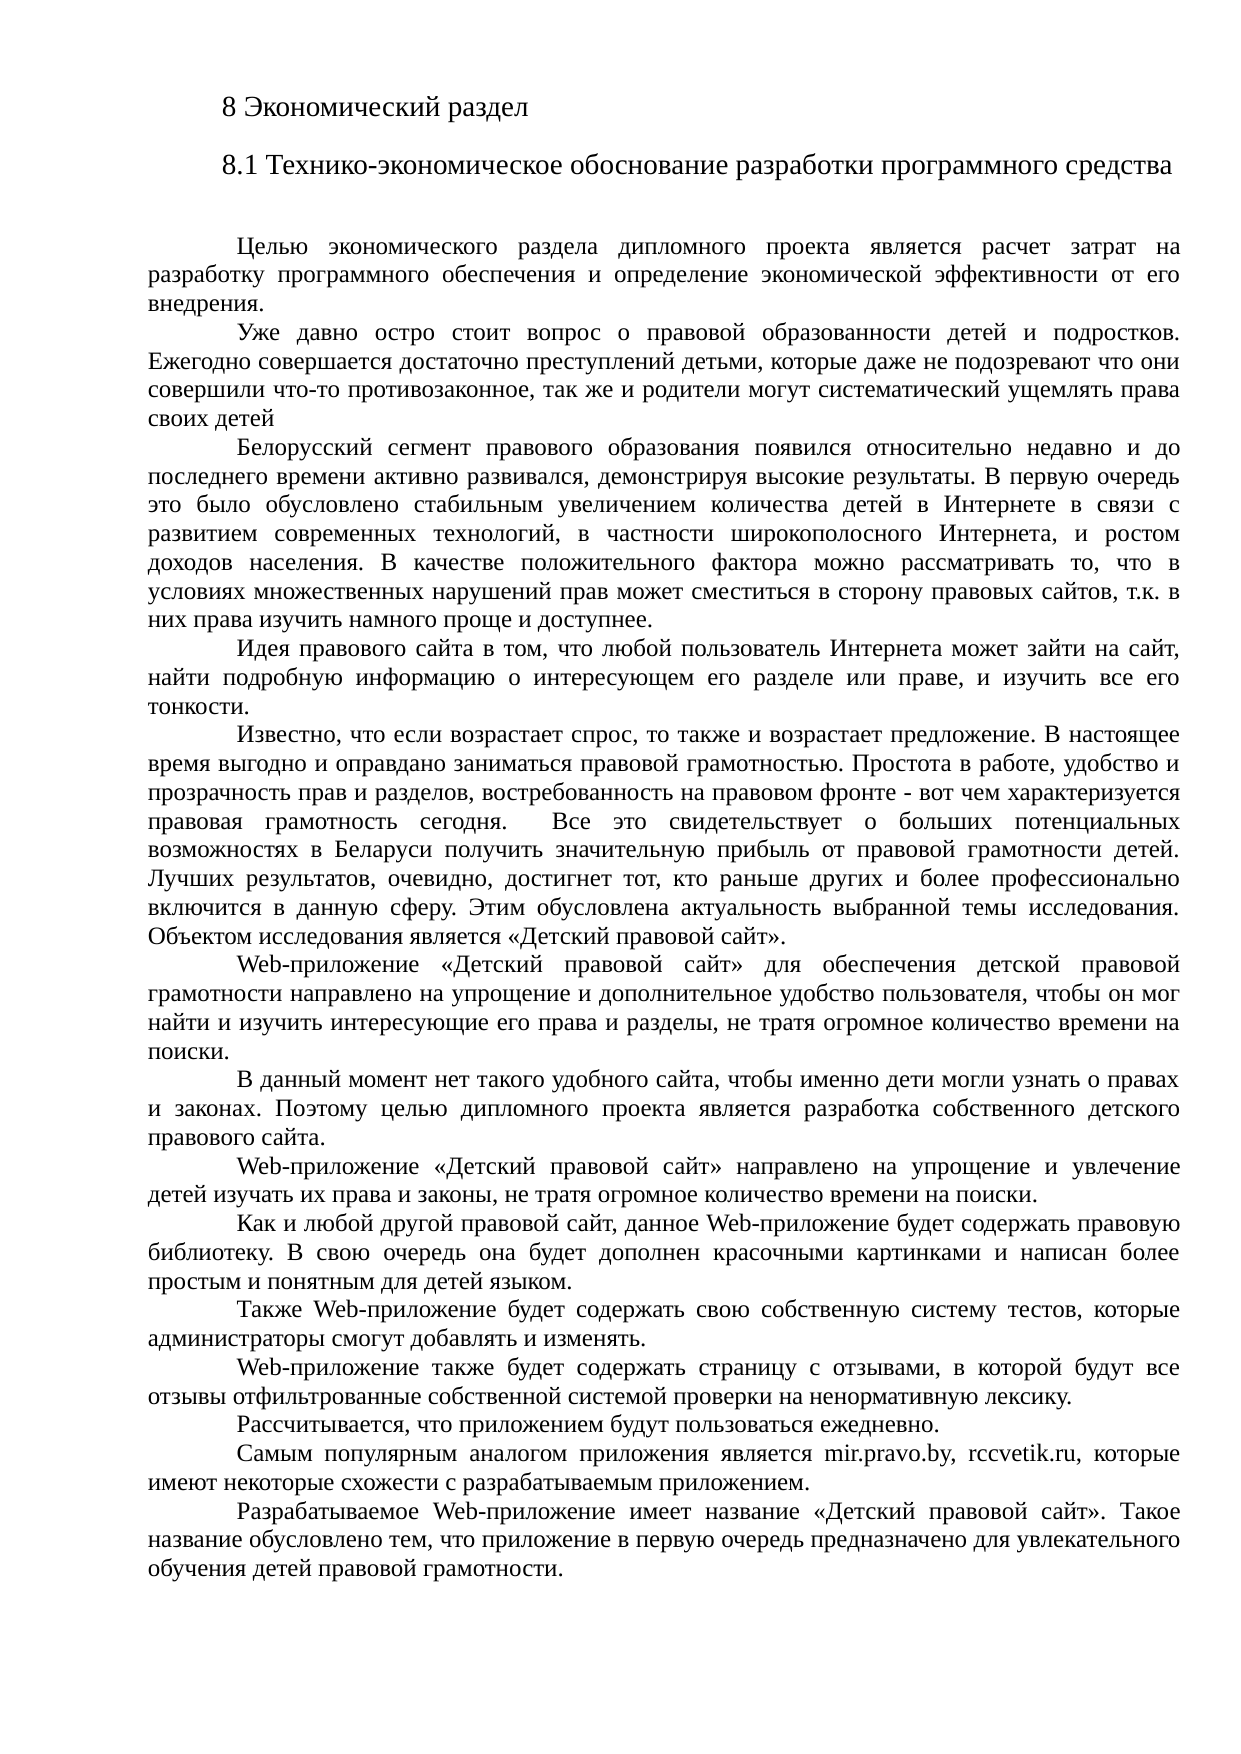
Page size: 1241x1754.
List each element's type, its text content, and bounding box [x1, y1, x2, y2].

subtitle 8.1 Технико-экономическое обоснование разработки программного средства [148, 147, 1181, 181]
text Самым популярным аналогом приложения является mir.pravo.by, rccvetik.ru, которые имеют некоторые схожести с разрабатываемым приложением. [148, 1438, 1181, 1496]
text Как и любой другой правовой сайт, данное Web-приложение будет содержать правовую библиотеку. В свою очередь она будет дополнен красочными картинками и написан более простым и понятным для детей языком. [148, 1208, 1181, 1294]
text Белорусский сегмент правового образования появился относительно недавно и до последнего времени активно развивался, демонстрируя высокие результаты. В первую очередь это было обусловлено стабильным увеличением количества детей в Интернете в связи с развитием современных технологий, в частности широкополосного Интернета, и ростом доходов населения. В качестве положительного фактора можно рассматривать то, что в условиях множественных нарушений прав может сместиться в сторону правовых сайтов, т.к. в них права изучить намного проще и доступнее. [148, 432, 1181, 633]
text Уже давно остро стоит вопрос о правовой образованности детей и подростков. Ежегодно совершается достаточно преступлений детьми, которые даже не подозревают что они совершили что-то противозаконное, так же и родители могут систематический ущемлять права своих детей [148, 317, 1181, 432]
subtitle 8 Экономический раздел [148, 89, 1181, 122]
text Также Web-приложение будет содержать свою собственную систему тестов, которые администраторы смогут добавлять и изменять. [148, 1294, 1181, 1352]
text Идея правового сайта в том, что любой пользователь Интернета может зайти на сайт, найти подробную информацию о интересующем его разделе или праве, и изучить все его тонкости. [148, 633, 1181, 719]
text Разрабатываемое Web-приложение имеет название «Детский правовой сайт». Такое название обусловлено тем, что приложение в первую очередь предназначено для увлекательного обучения детей правовой грамотности. [148, 1496, 1181, 1582]
text Web-приложение «Детский правовой сайт» для обеспечения детской правовой грамотности направлено на упрощение и дополнительное удобство пользователя, чтобы он мог найти и изучить интересующие его права и разделы, не тратя огромное количество времени на поиски. [148, 949, 1181, 1064]
text Целью экономического раздела дипломного проекта является расчет затрат на разработку программного обеспечения и определение экономической эффективности от его внедрения. [148, 231, 1181, 317]
text Web-приложение «Детский правовой сайт» направлено на упрощение и увлечение детей изучать их права и законы, не тратя огромное количество времени на поиски. [148, 1151, 1181, 1208]
text Известно, что если возрастает спрос, то также и возрастает предложение. В настоящее время выгодно и оправдано заниматься правовой грамотностью. Простота в работе, удобство и прозрачность прав и разделов, востребованность на правовом фронте - вот чем характеризуется правовая грамотность сегодня. Все это свидетельствует о больших потенциальных возможностях в Беларуси получить значительную прибыль от правовой грамотности детей. Лучших результатов, очевидно, достигнет тот, кто раньше других и более профессионально включится в данную сферу. Этим обусловлена актуальность выбранной темы исследования. Объектом исследования является «Детский правовой сайт». [148, 719, 1181, 949]
text Web-приложение также будет содержать страницу с отзывами, в которой будут все отзывы отфильтрованные собственной системой проверки на ненормативную лексику. [148, 1352, 1181, 1409]
text Рассчитывается, что приложением будут пользоваться ежедневно. [148, 1409, 1181, 1438]
text В данный момент нет такого удобного сайта, чтобы именно дети могли узнать о правах и законах. Поэтому целью дипломного проекта является разработка собственного детского правового сайта. [148, 1064, 1181, 1151]
